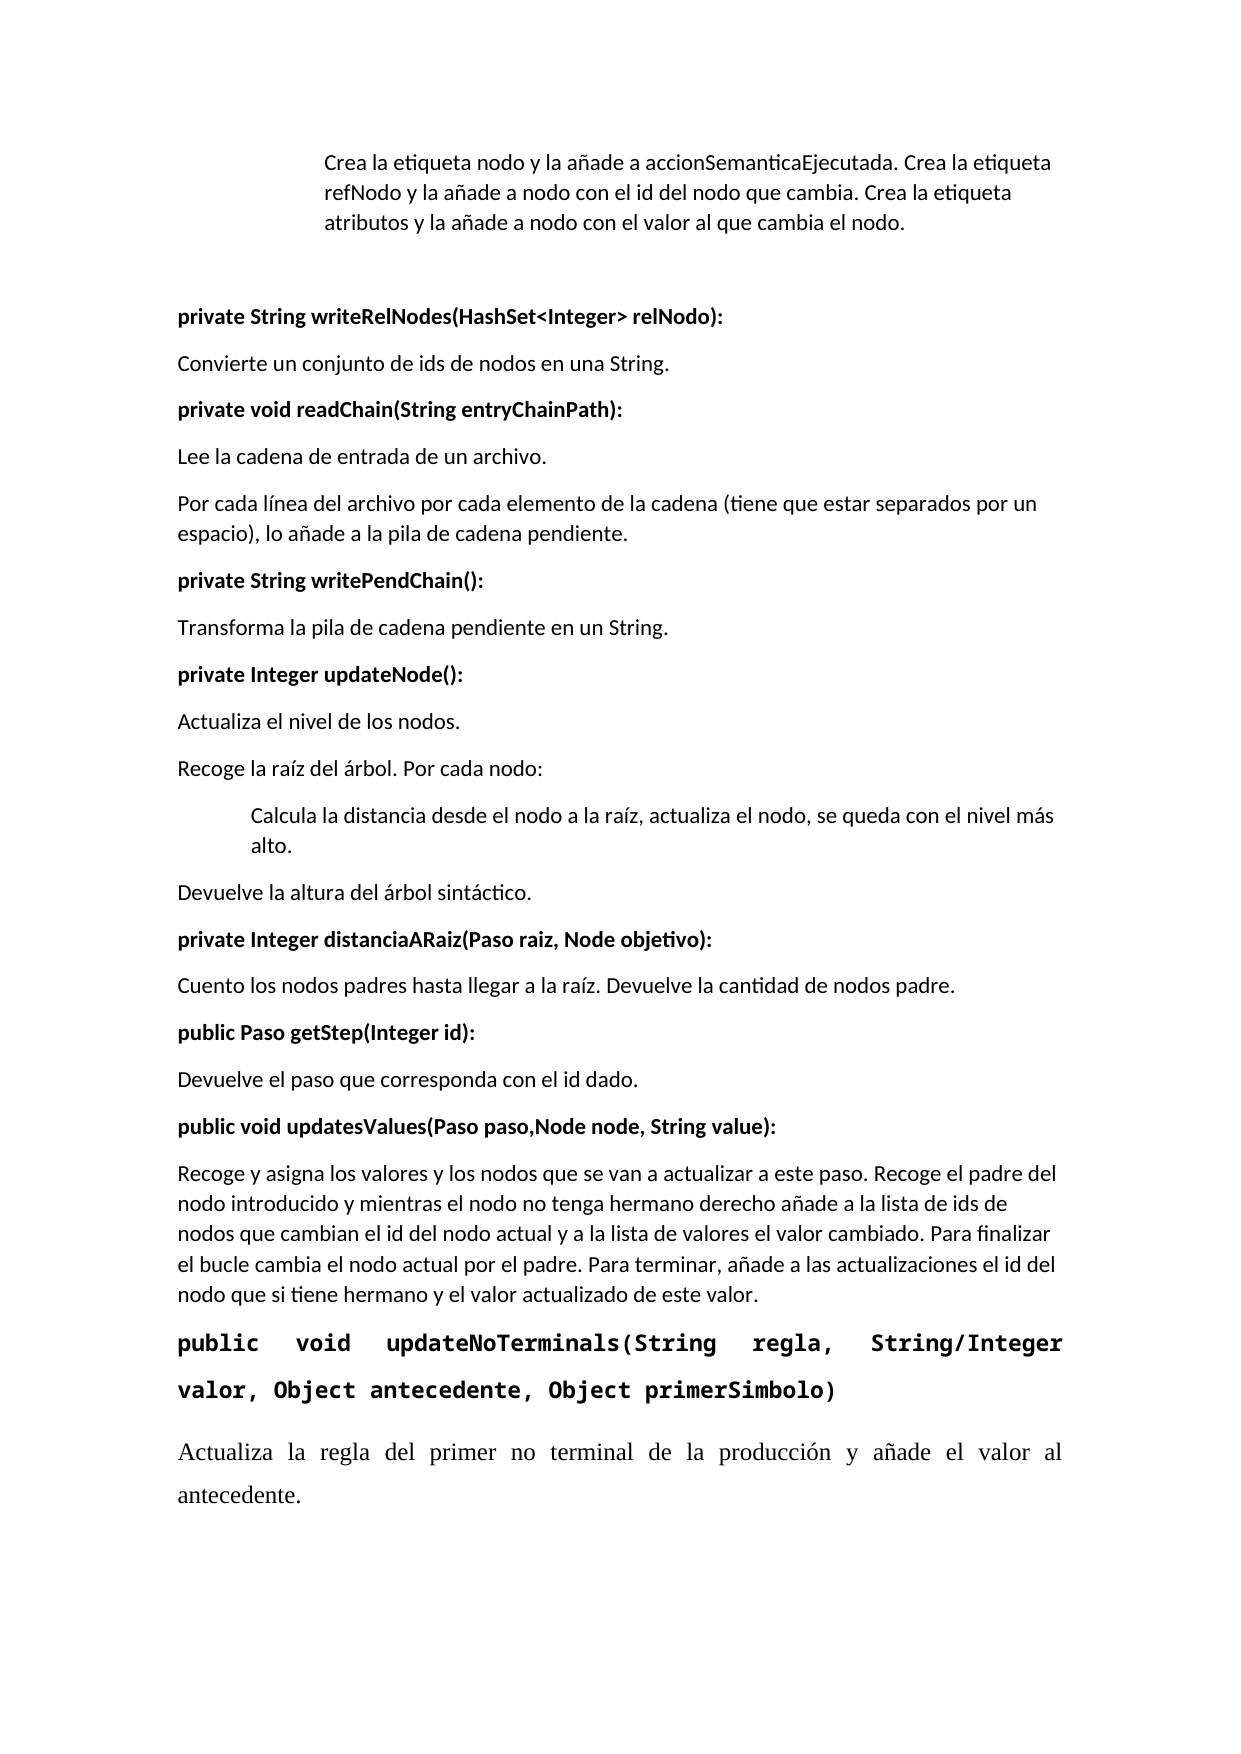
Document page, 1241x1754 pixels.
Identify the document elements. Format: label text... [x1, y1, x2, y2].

text Por cada línea del archivo por cada elemento de la cadena (tiene que estar separados por un espacio), lo añade a la pila de cadena pendiente. [177, 489, 1063, 547]
text Devuelve el paso que corresponda con el id dado. [177, 1065, 1063, 1093]
text private Integer distanciaARaiz(Paso raiz, Node objetivo): [177, 925, 1063, 953]
text private Integer updateNode(): [177, 660, 1063, 688]
text private String writePendChain(): [177, 566, 1063, 594]
text Actualiza el nivel de los nodos. [177, 707, 1063, 735]
text private String writeRelNodes(HashSet<Integer> relNodo): [177, 302, 1063, 330]
text Recoge la raíz del árbol. Por cada nodo: [177, 754, 1063, 782]
text private void readChain(String entryChainPath): [177, 396, 1063, 423]
text public void updatesValues(Paso paso,Node node, String value): [177, 1112, 1063, 1140]
text Lee la cadena de entrada de un archivo. [177, 442, 1063, 470]
text Crea la etiqueta nodo y la añade a accionSemanticaEjecutada. Crea la etiqueta refNodo y la añade a nodo con el id del nodo que cambia. Crea la etiqueta atributos y la añade a nodo con el valor al que cambia el nodo. [324, 148, 1063, 236]
text Calcula la distancia desde el nodo a la raíz, actualiza el nodo, se queda con el nivel más alto. [251, 801, 1063, 859]
text Devuelve la altura del árbol sintáctico. [177, 878, 1063, 906]
text public Paso getStep(Integer id): [177, 1018, 1063, 1046]
text Convierte un conjunto de ids de nodos en una String. [177, 349, 1063, 377]
text Transforma la pila de cadena pendiente en un String. [177, 613, 1063, 641]
text Actualiza la regla del primer no terminal de la producción y añade el valor al antecedente. [177, 1437, 1063, 1509]
text public void updateNoTerminals(String regla, String/Integer valor, Object antecedente, Object primerSimbolo) [177, 1327, 1063, 1405]
text Cuento los nodos padres hasta llegar a la raíz. Devuelve la cantidad de nodos padre. [177, 972, 1063, 999]
